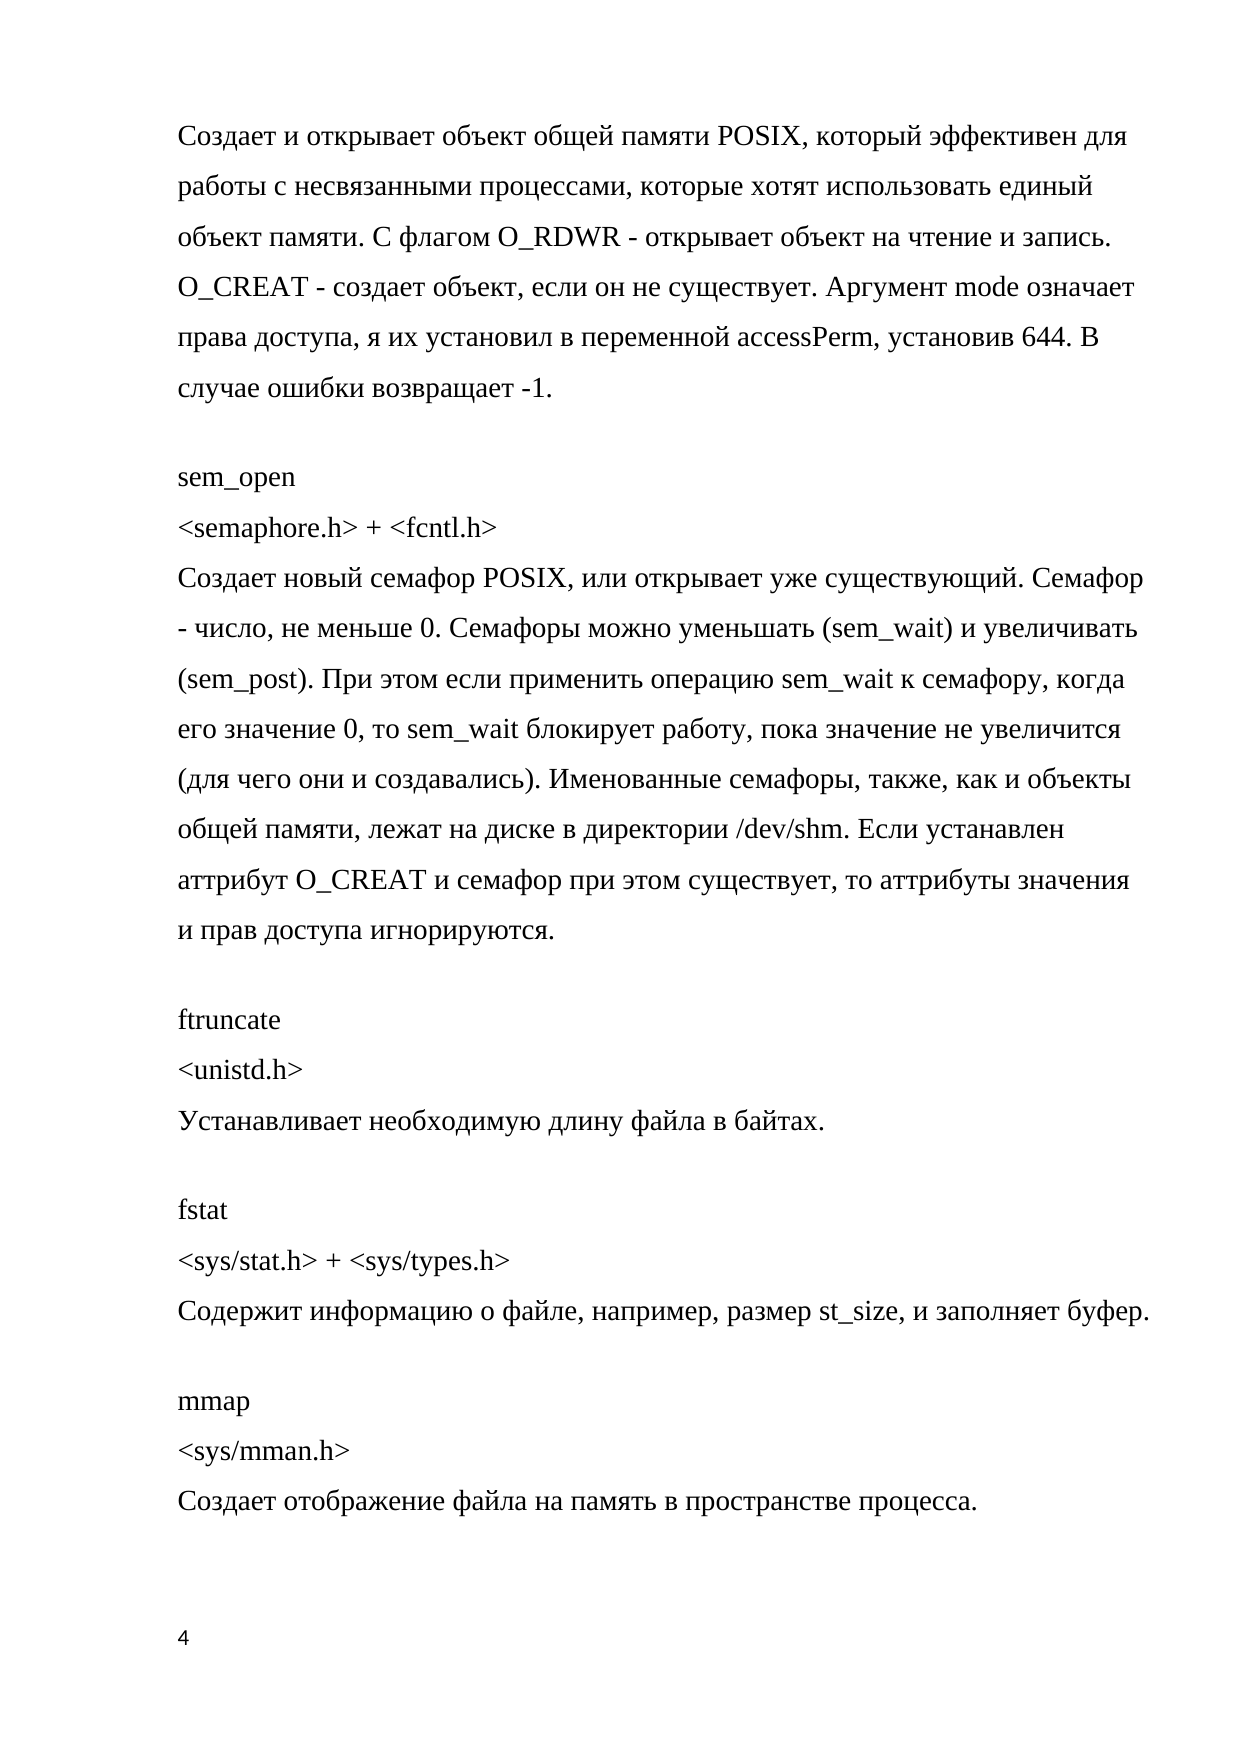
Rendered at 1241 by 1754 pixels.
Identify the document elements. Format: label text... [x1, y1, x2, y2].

text <sys/stat.h> + <sys/types.h> [177, 1243, 1152, 1276]
text Содержит информацию о файле, например, размер st_size, и заполняет буфер. [177, 1293, 1152, 1327]
text Создает и открывает объект общей памяти POSIX, который эффективен для работы с несвязанными процессами, которые хотят использовать единый объект памяти. С флагом O_RDWR - открывает объект на чтение и запись. O_CREAT - создает объект, если он не существует. Аргумент mode означает права доступа, я их установил в переменной accessPerm, установив 644. В случае ошибки возвращает -1. [177, 118, 1152, 403]
text <semaphore.h> + <fcntl.h> [177, 510, 1152, 543]
text ftruncate [177, 1002, 1152, 1036]
text Устанавливает необходимую длину файла в байтах. [177, 1103, 1152, 1136]
text mmap [177, 1383, 1152, 1416]
text Создает новый семафор POSIX, или открывает уже существующий. Семафор - число, не меньше 0. Семафоры можно уменьшать (sem_wait) и увеличивать (sem_post). При этом если применить операцию sem_wait к семафору, когда его значение 0, то sem_wait блокирует работу, пока значение не увеличится (для чего они и создавались). Именованные семафоры, также, как и объекты общей памяти, лежат на диске в директории /dev/shm. Если устанавлен аттрибут O_CREAT и семафор при этом существует, то аттрибуты значения и прав доступа игнорируются. [177, 560, 1152, 946]
text sem_open [177, 459, 1152, 493]
text fstat [177, 1192, 1152, 1226]
text <unistd.h> [177, 1052, 1152, 1086]
text Создает отображение файла на память в пространстве процесса. [177, 1483, 1152, 1517]
text <sys/mman.h> [177, 1433, 1152, 1467]
